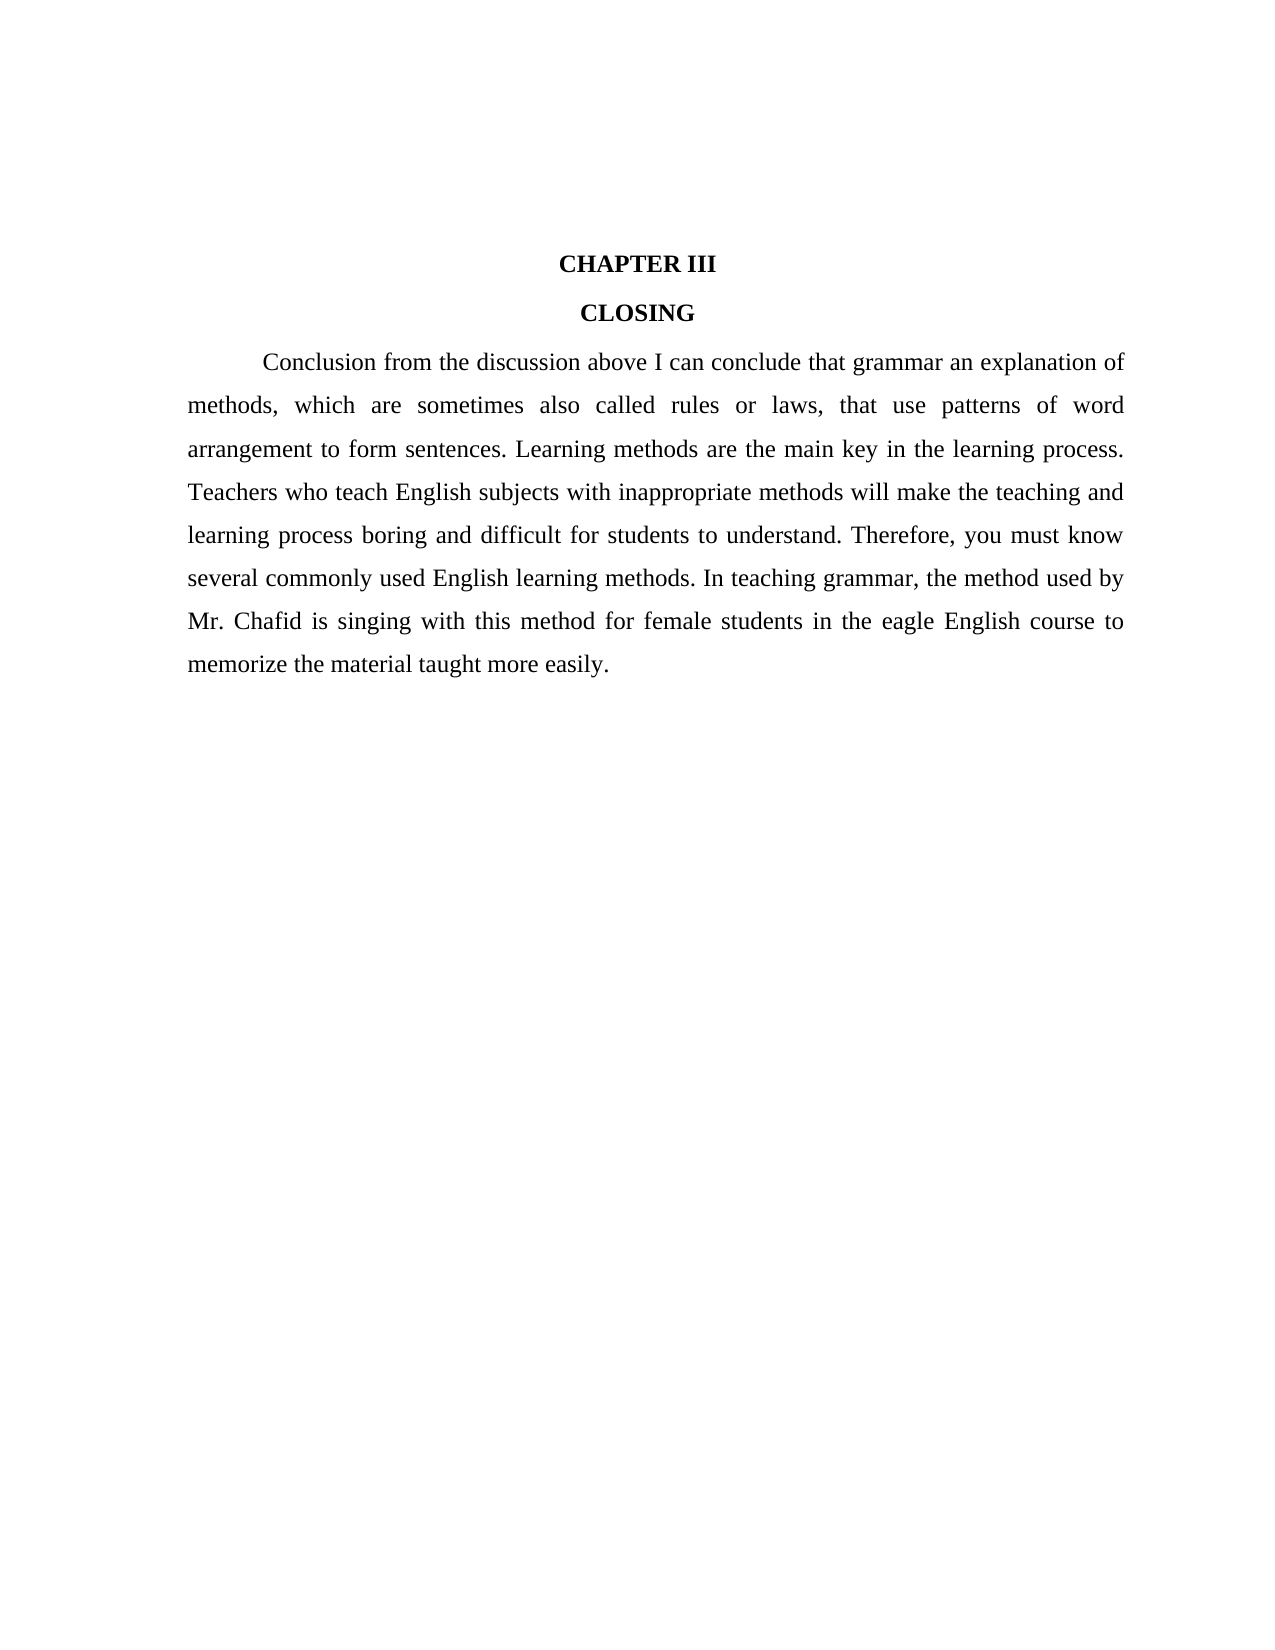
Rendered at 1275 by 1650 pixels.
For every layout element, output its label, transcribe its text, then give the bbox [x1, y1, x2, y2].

text Conclusion from the discussion above I can conclude that grammar an explanation of methods, which are sometimes also called rules or laws, that use patterns of word arrangement to form sentences. Learning methods are the main key in the learning process. Teachers who teach English subjects with inappropriate methods will make the teaching and learning process boring and difficult for students to understand. Therefore, you must know several commonly used English learning methods. In teaching grammar, the method used by Mr. Chafid is singing with this method for female students in the eagle English course to memorize the material taught more easily. [187, 347, 1125, 678]
text CHAPTER III [150, 249, 1125, 277]
text CLOSING [150, 298, 1125, 327]
